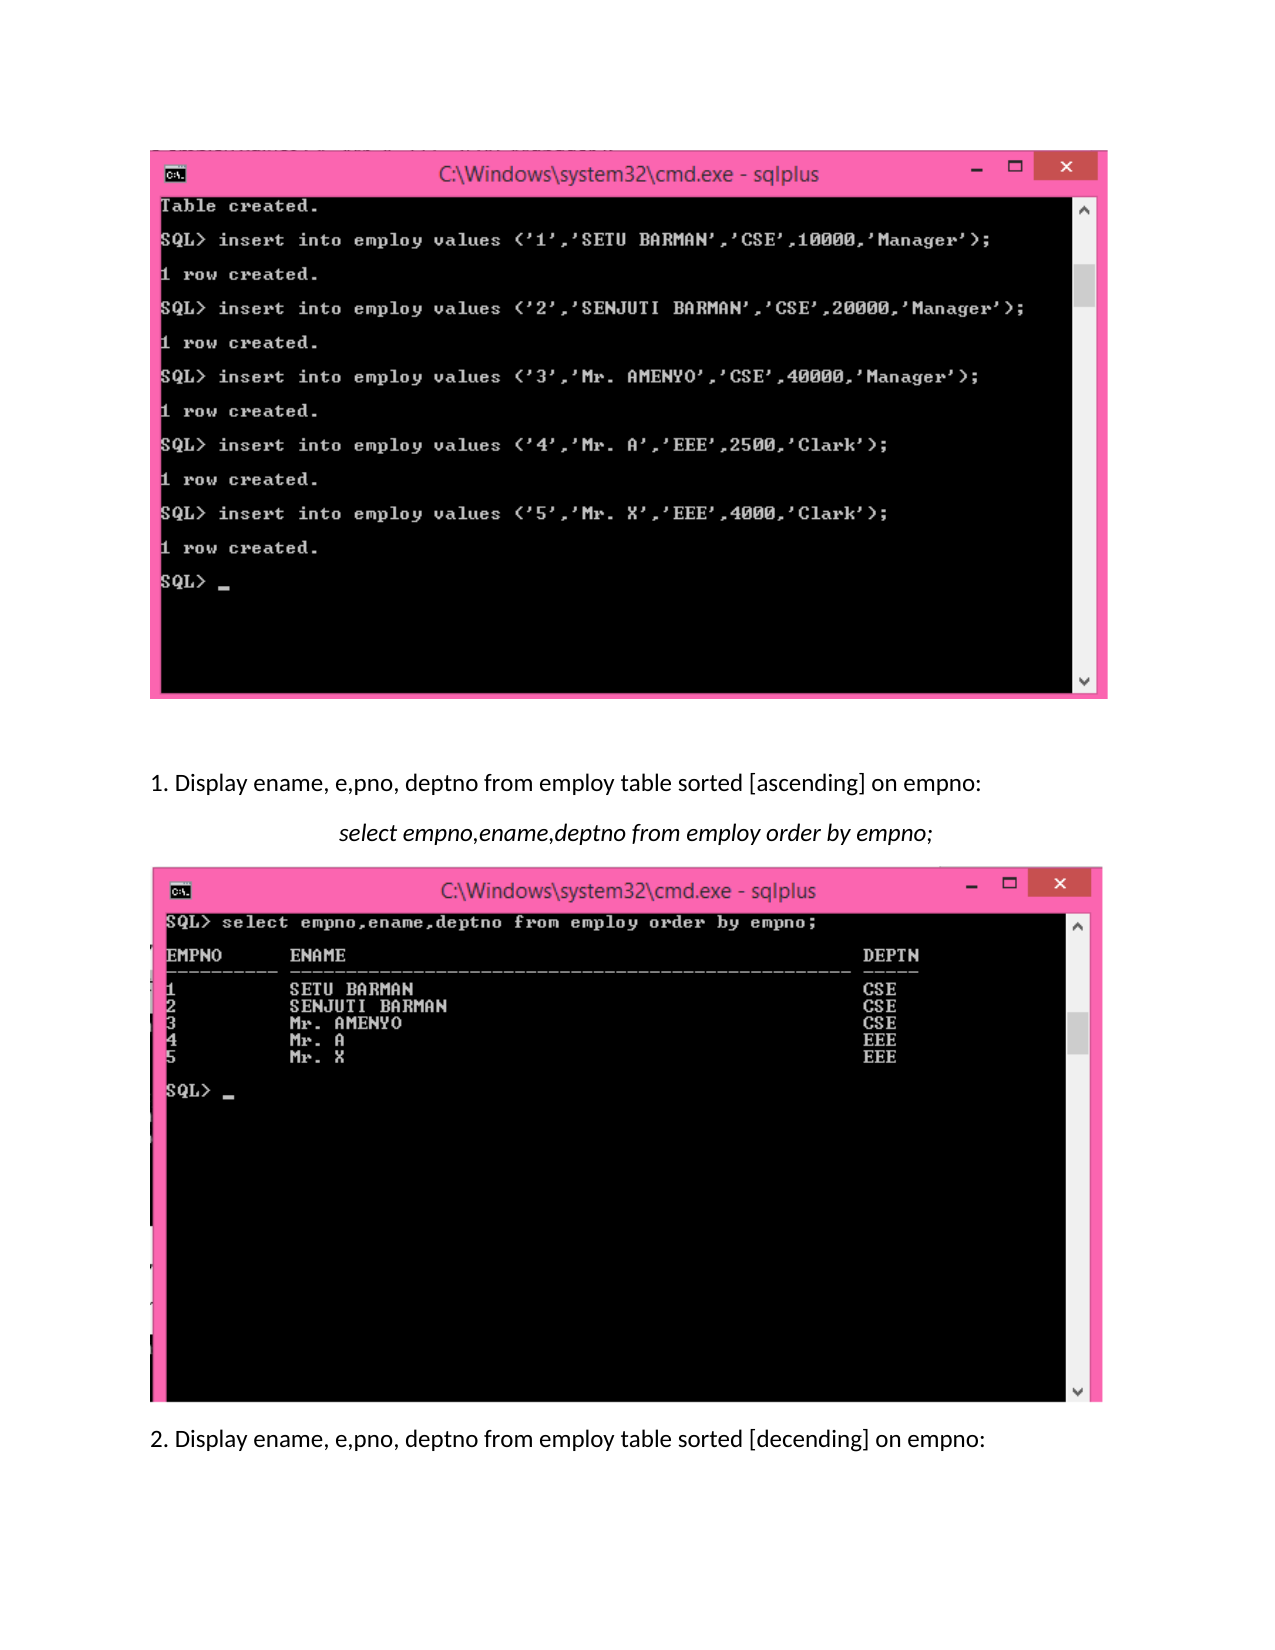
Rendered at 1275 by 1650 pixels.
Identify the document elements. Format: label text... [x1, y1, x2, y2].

picture [150, 866, 1104, 1405]
text 1. Display ename, e,pno, deptno from employ table sorted [ascending] on empno: [150, 767, 1125, 798]
picture [150, 150, 1108, 699]
text select empno,ename,deptno from employ order by empno; [150, 817, 1125, 847]
text 2. Display ename, e,pno, deptno from employ table sorted [decending] on empno: [150, 1423, 1125, 1454]
